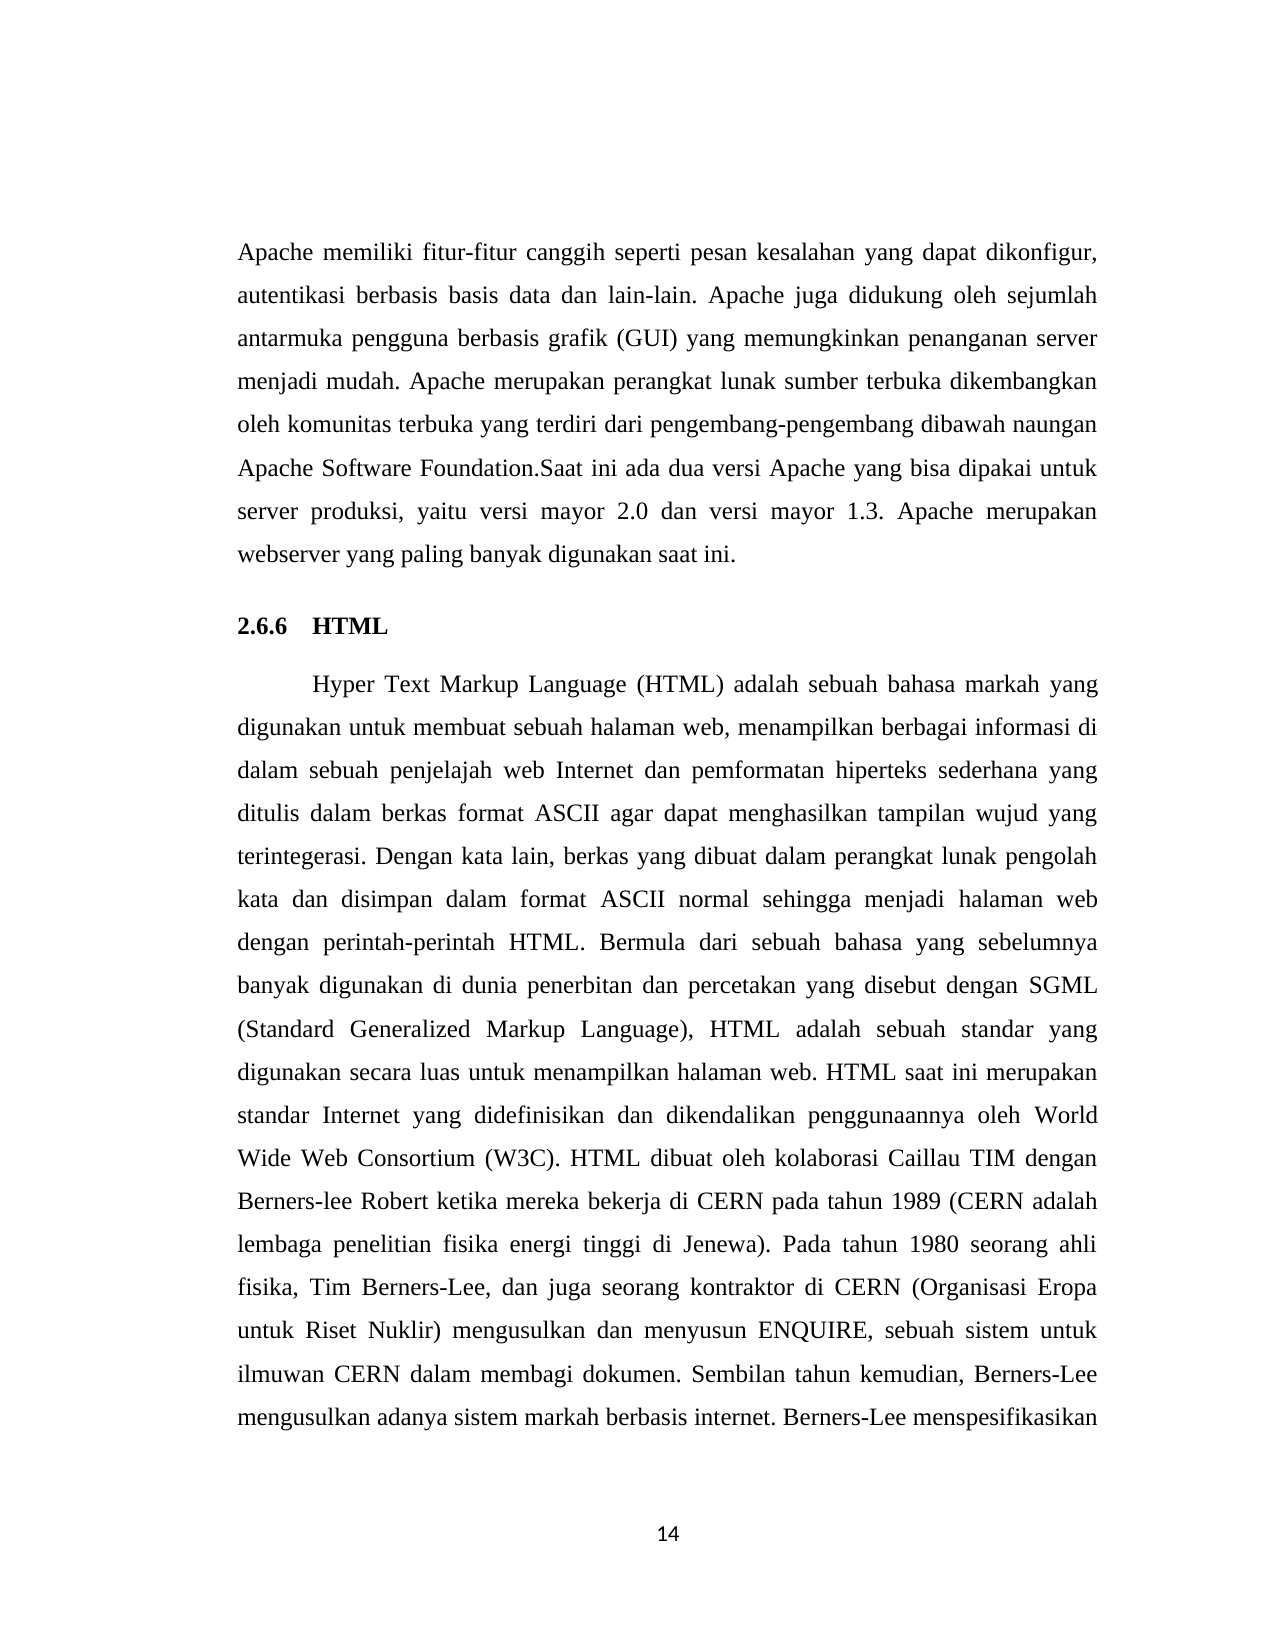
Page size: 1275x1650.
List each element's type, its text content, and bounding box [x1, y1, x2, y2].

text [237, 237, 1098, 568]
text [237, 669, 1098, 1431]
list HTML [237, 611, 1098, 640]
